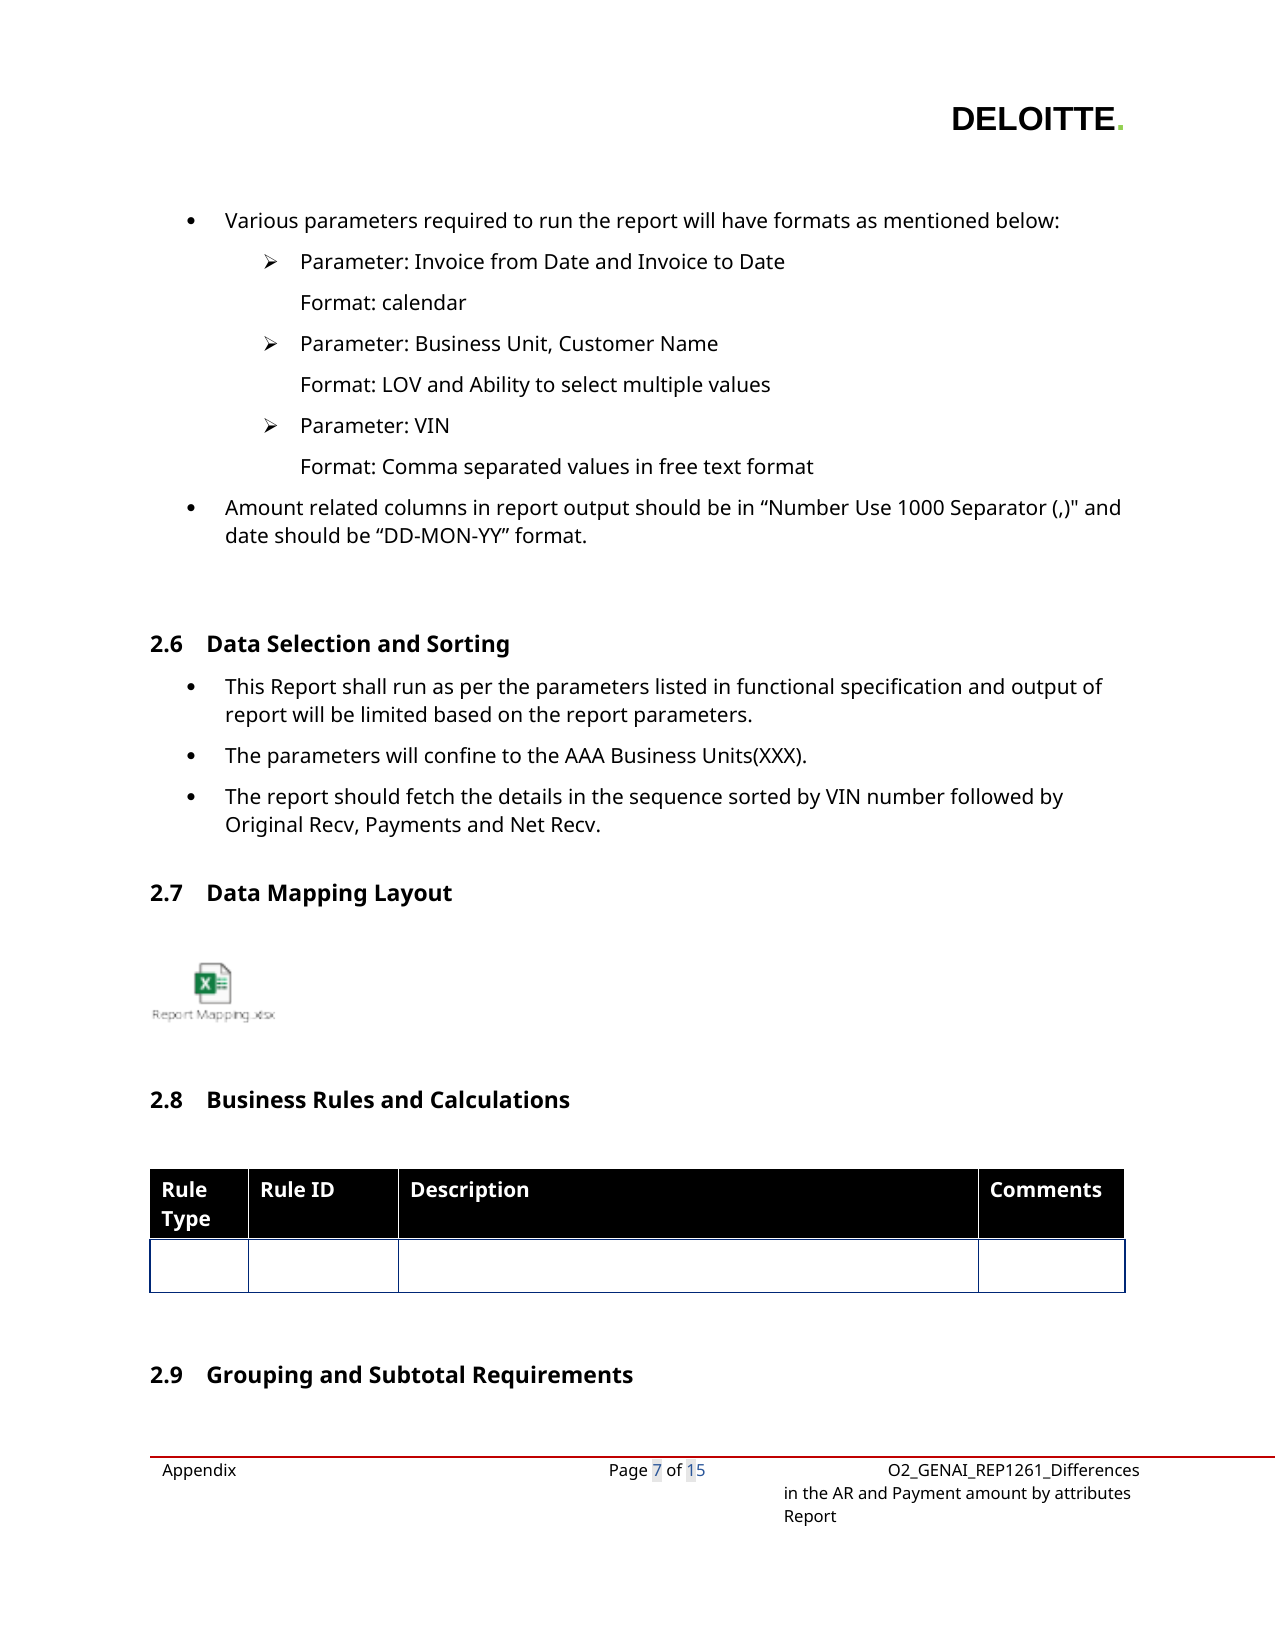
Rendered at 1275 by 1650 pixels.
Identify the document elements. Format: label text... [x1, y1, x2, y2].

table_header Rule Type [150, 1169, 248, 1238]
text Format: Comma separated values in free text format [300, 452, 1125, 480]
list Amount related columns in report output should be in “Number Use 1000 Separator (,)" and date should be “DD-MON-YY” format. [187, 493, 1125, 550]
table_cell [399, 1240, 978, 1292]
list Parameter: Business Unit, Customer Name [262, 329, 1125, 357]
text Format: calendar [300, 288, 1125, 317]
table_cell [979, 1240, 1124, 1292]
list Parameter: Invoice from Date and Invoice to Date [262, 247, 1125, 276]
list This Report shall run as per the parameters listed in functional specification and output of report will be limited based on the report parameters. [187, 672, 1125, 729]
text Format: LOV and Ability to select multiple values [300, 370, 1125, 398]
subtitle Data Mapping Layout [150, 877, 1125, 908]
list The parameters will confine to the AAA Business Units(XXX). [187, 741, 1125, 770]
table_header Description [399, 1169, 978, 1238]
table_header Comments [979, 1169, 1124, 1238]
list Parameter: VIN [262, 411, 1125, 439]
table_cell [151, 1240, 248, 1292]
subtitle Data Selection and Sorting [150, 628, 1125, 659]
list The report should fetch the details in the sequence sorted by VIN number followed by Original Recv, Payments and Net Recv. [187, 782, 1125, 839]
subtitle Business Rules and Calculations [150, 1084, 1125, 1116]
table_header Rule ID [249, 1169, 398, 1238]
list Various parameters required to run the report will have formats as mentioned below: [187, 206, 1125, 235]
subtitle Grouping and Subtotal Requirements [150, 1359, 1125, 1390]
table_cell [249, 1240, 398, 1292]
